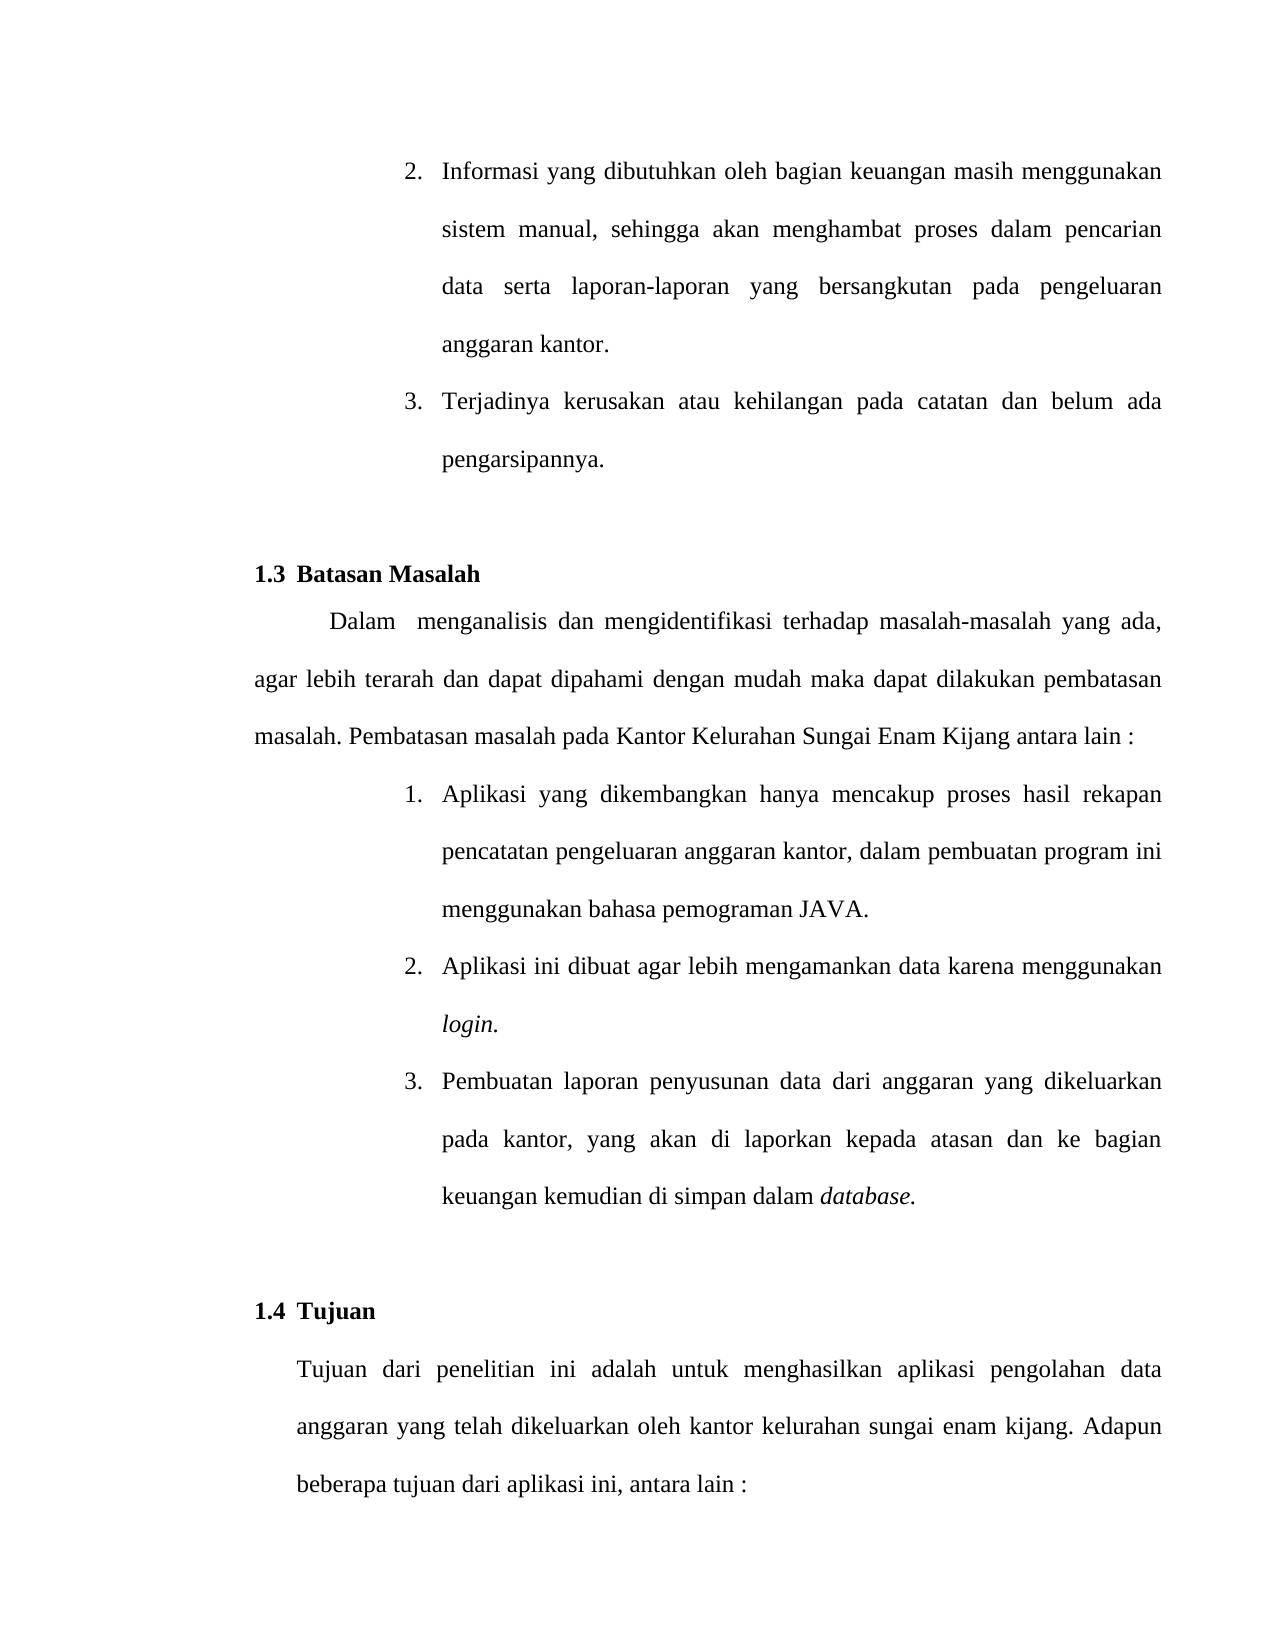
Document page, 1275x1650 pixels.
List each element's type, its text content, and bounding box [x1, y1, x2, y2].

text Dalam menganalisis dan mengidentifikasi terhadap masalah-masalah yang ada, agar lebih terarah dan dapat dipahami dengan mudah maka dapat dilakukan pembatasan masalah. Pembatasan masalah pada Kantor Kelurahan Sungai Enam Kijang antara lain : [254, 606, 1162, 750]
list Pembuatan laporan penyusunan data dari anggaran yang dikeluarkan pada kantor, yang akan di laporkan kepada atasan dan ke bagian keuangan kemudian di simpan dalam database. [404, 1066, 1162, 1210]
list Batasan Masalah [254, 559, 1162, 587]
list Tujuan dari penelitian ini adalah untuk menghasilkan aplikasi pengolahan data anggaran yang telah dikeluarkan oleh kantor kelurahan sungai enam kijang. Adapun beberapa tujuan dari aplikasi ini, antara lain : [296, 1354, 1162, 1498]
list Aplikasi yang dikembangkan hanya mencakup proses hasil rekapan pencatatan pengeluaran anggaran kantor, dalam pembuatan program ini menggunakan bahasa pemograman JAVA. [404, 779, 1162, 923]
list Aplikasi ini dibuat agar lebih mengamankan data karena menggunakan login. [404, 951, 1162, 1038]
list Informasi yang dibutuhkan oleh bagian keuangan masih menggunakan sistem manual, sehingga akan menghambat proses dalam pencarian data serta laporan-laporan yang bersangkutan pada pengeluaran anggaran kantor. [404, 156, 1162, 357]
list Terjadinya kerusakan atau kehilangan pada catatan dan belum ada pengarsipannya. [404, 386, 1162, 472]
list Tujuan [254, 1296, 1162, 1325]
